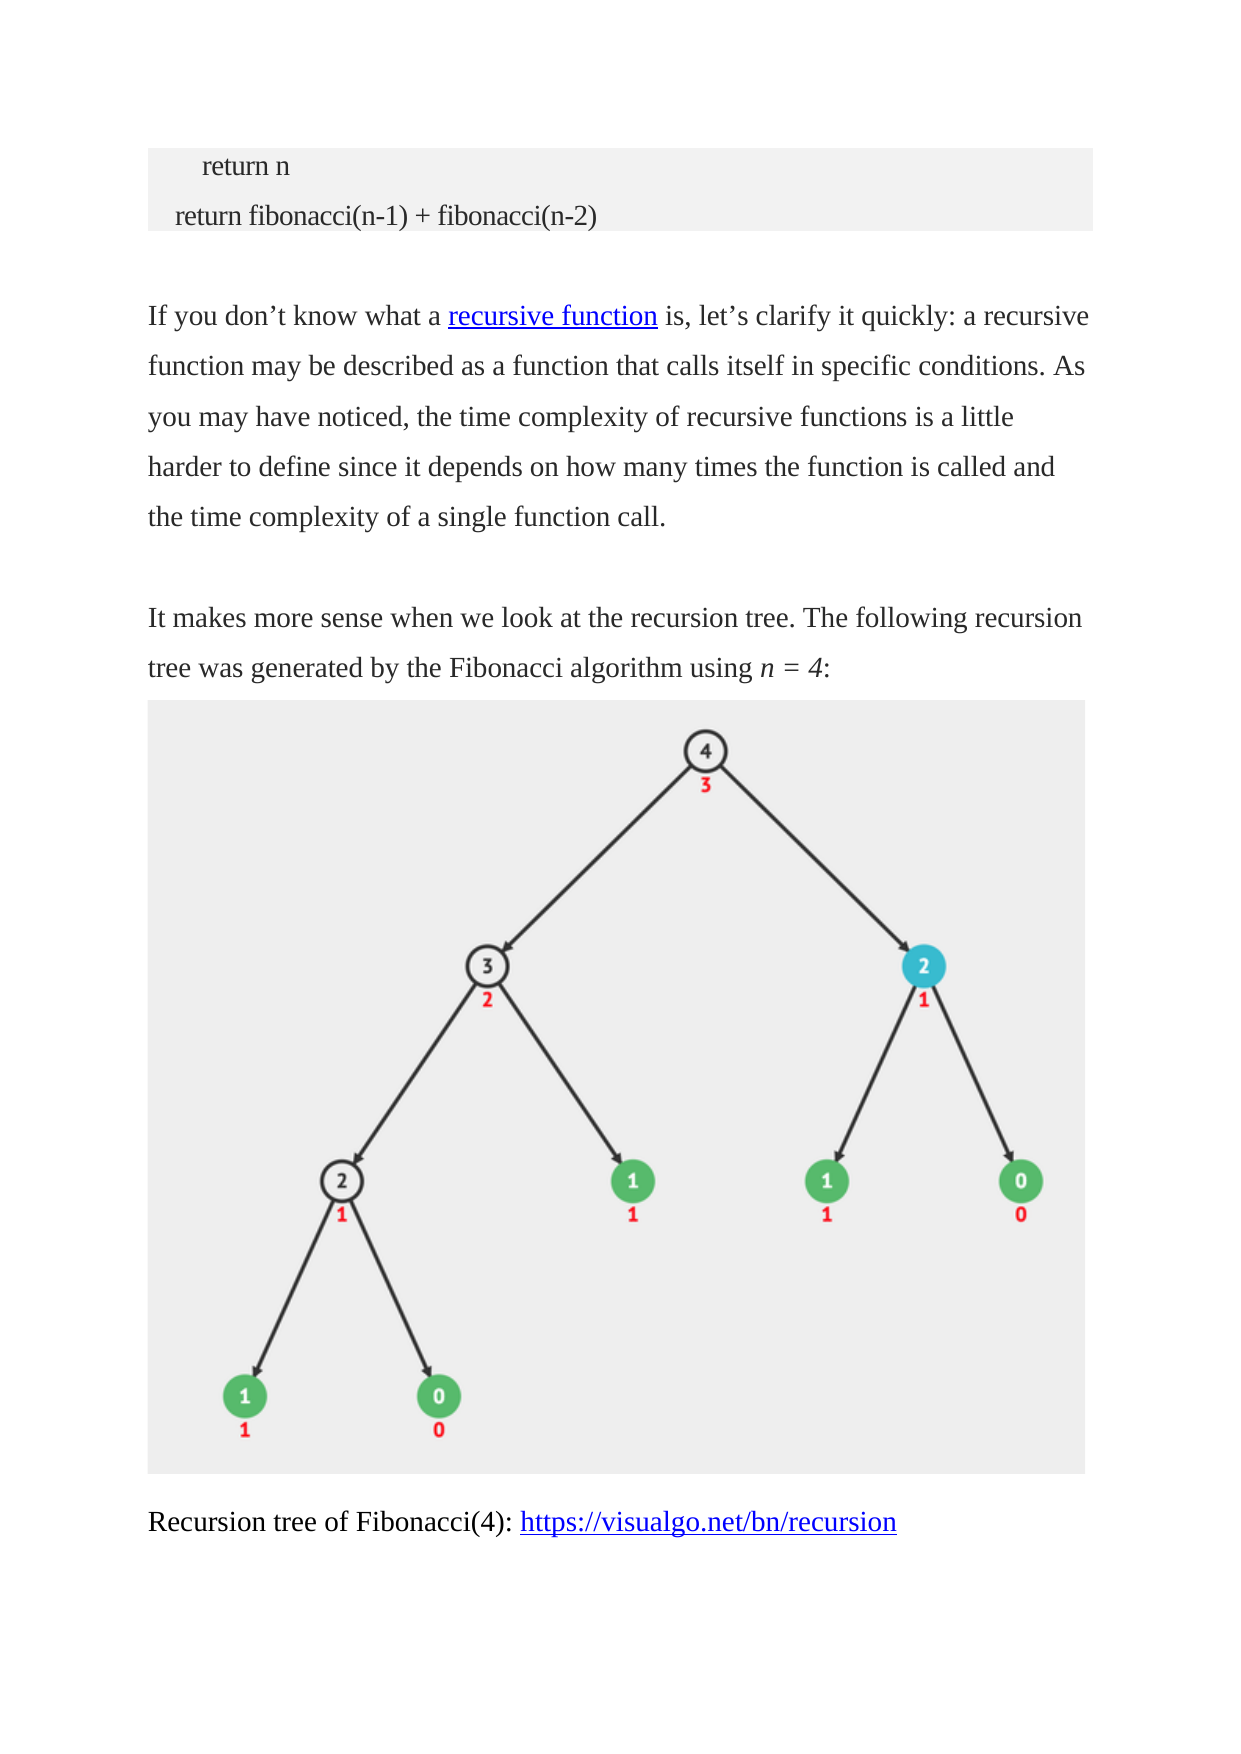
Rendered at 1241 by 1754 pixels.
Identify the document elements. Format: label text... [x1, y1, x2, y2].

text If you don’t know what a recursive function is, let’s clarify it quickly: a recursive function may be described as a function that calls itself in specific conditions. As you may have noticed, the time complexity of recursive functions is a little harder to define since it depends on how many times the function is called and the time complexity of a single function call. [148, 298, 1093, 533]
text It makes more sense when we look at the recursion tree. The following recursion tree was generated by the Fibonacci algorithm using n = 4: [148, 600, 1093, 684]
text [148, 148, 1093, 231]
picture [147, 700, 1085, 1474]
text Recursion tree of Fibonacci(4): https://visualgo.net/bn/recursion [148, 1504, 1093, 1538]
